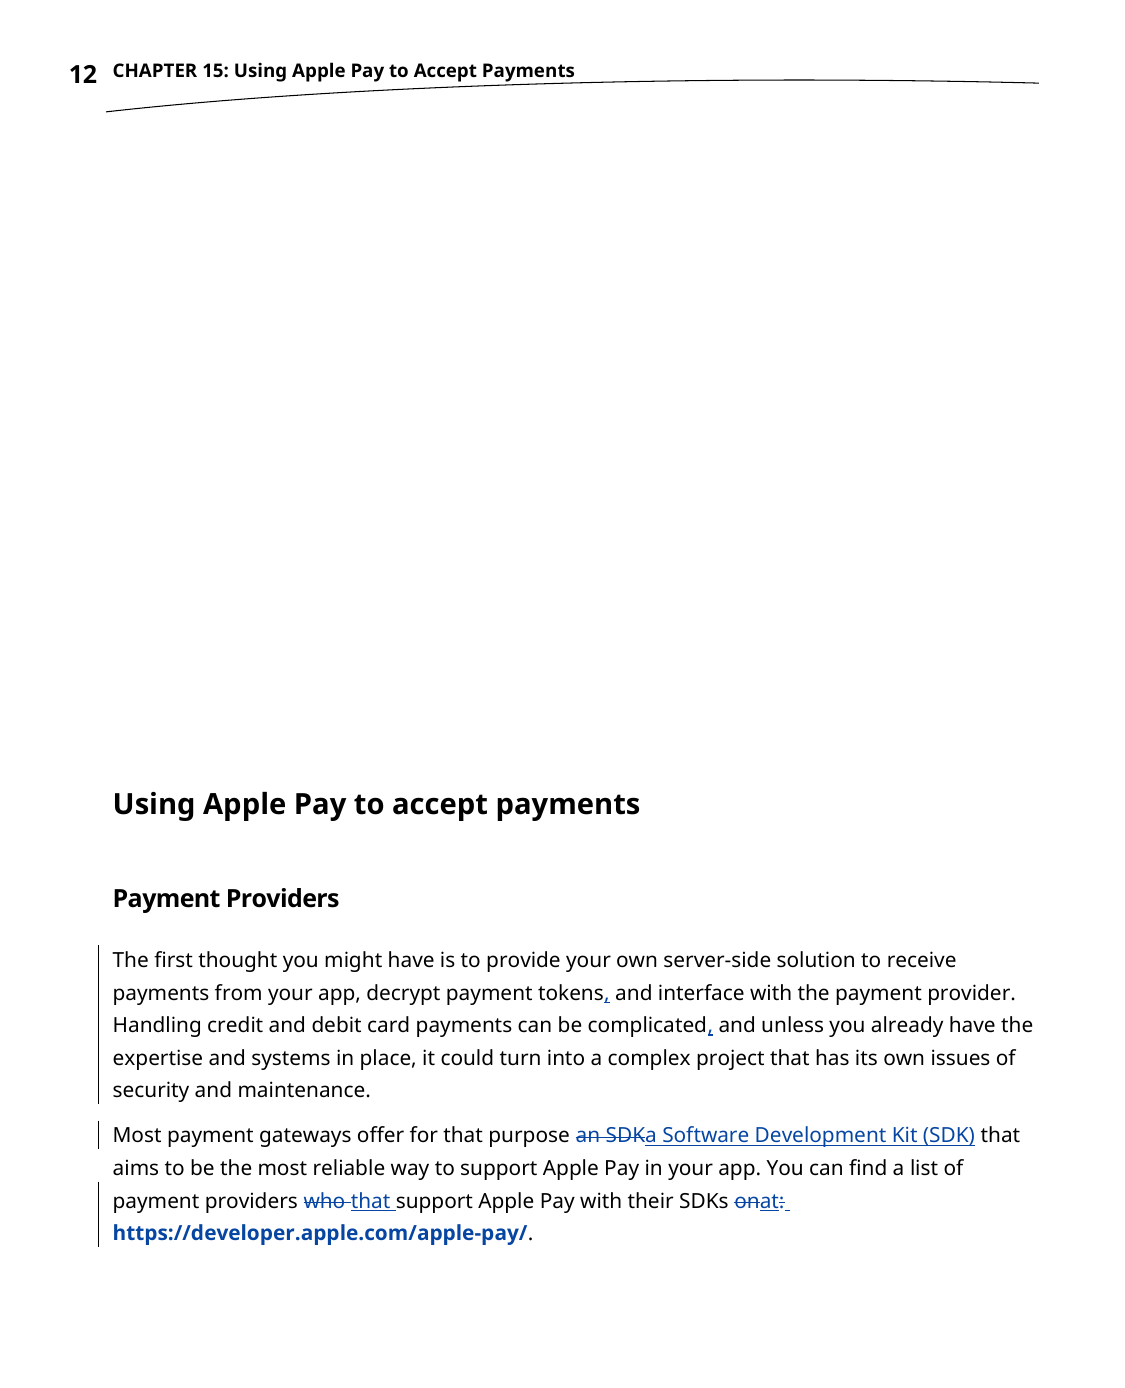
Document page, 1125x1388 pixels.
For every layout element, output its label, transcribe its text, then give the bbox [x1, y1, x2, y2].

subtitle Payment Providers [112, 881, 1050, 915]
text Most payment gateways offer for that purpose that aims to be the most reliable way to support Apple Pay in your app. You can find a list of payment providers support Apple Pay with their SDKs https://developer.apple.com/apple-pay/. [112, 1121, 1050, 1247]
subtitle Using Apple Pay to accept payments [112, 169, 1050, 823]
text The first thought you might have is to provide your own server-side solution to receive payments from your app, decrypt payment tokens and interface with the payment provider. Handling credit and debit card payments can be complicated and unless you already have the expertise and systems in place, it could turn into a complex project that has its own issues of security and maintenance. [112, 945, 1050, 1104]
